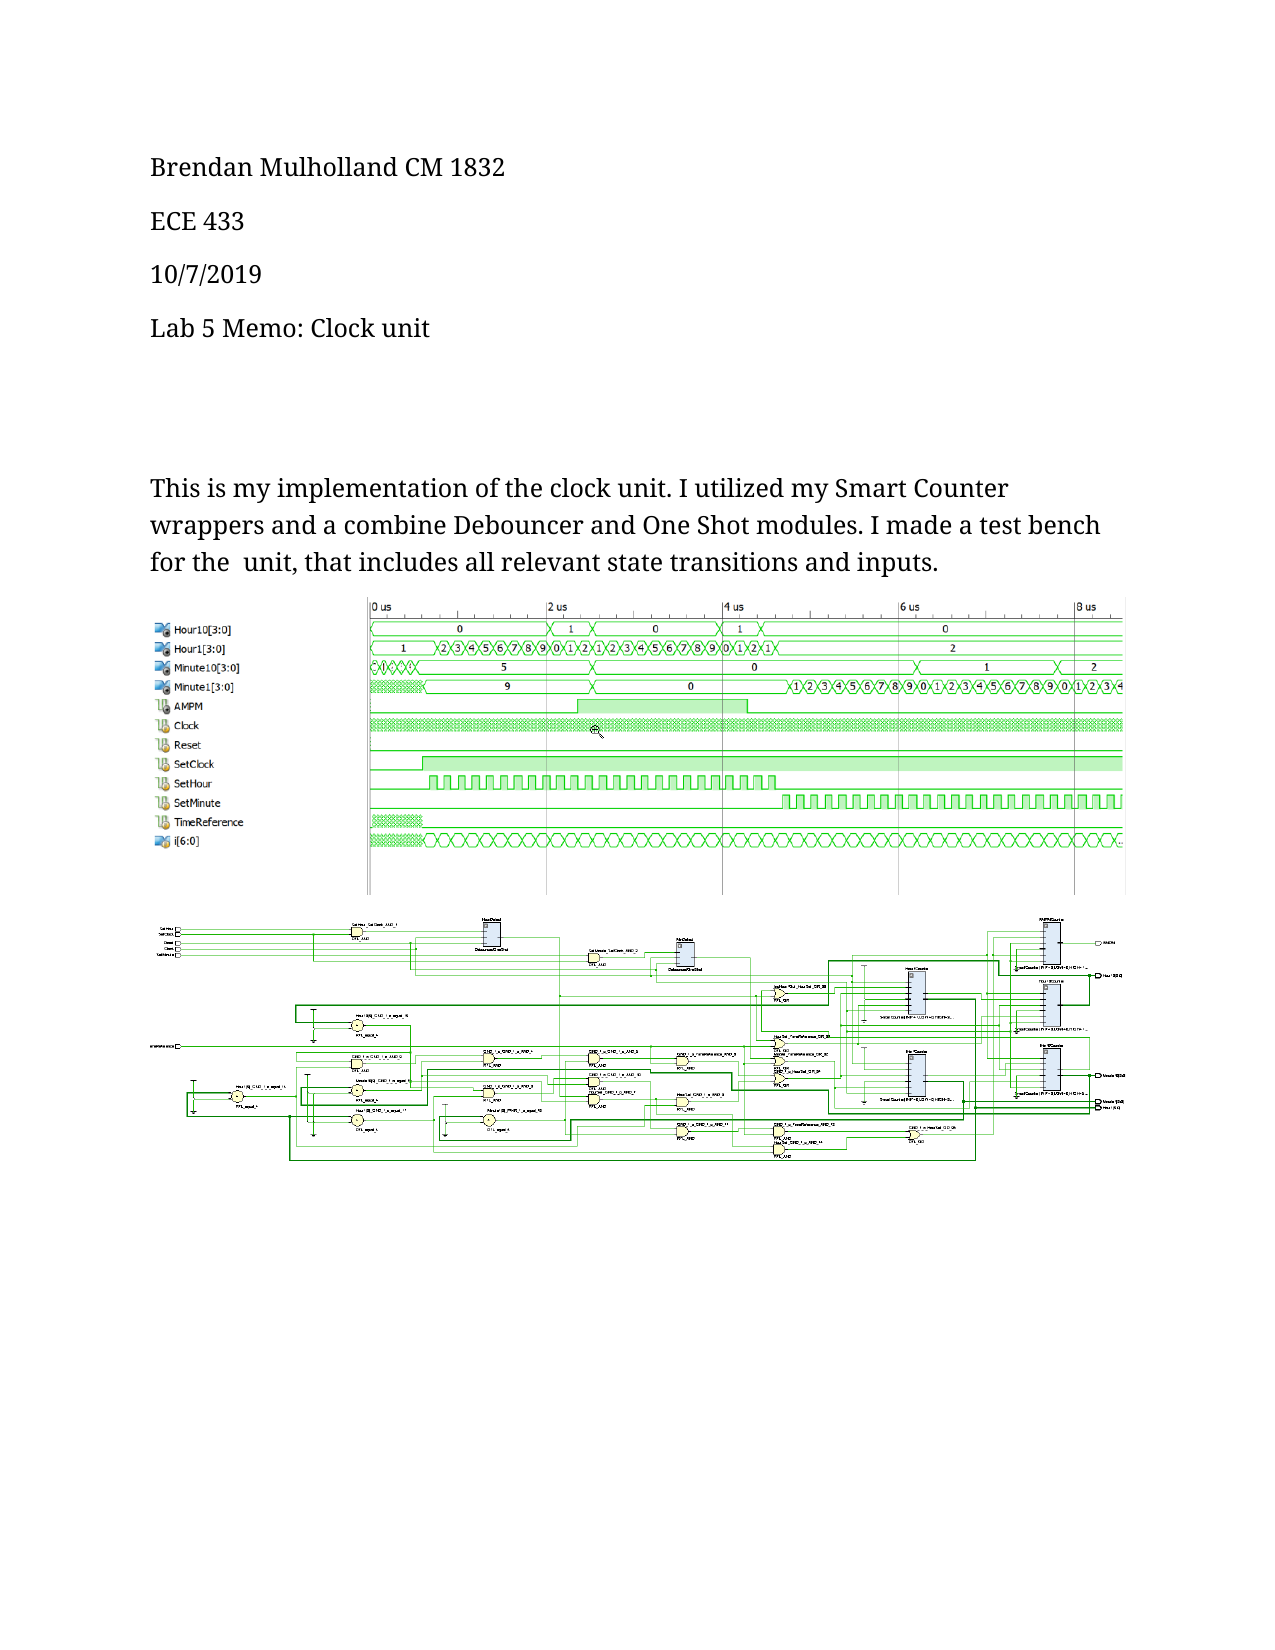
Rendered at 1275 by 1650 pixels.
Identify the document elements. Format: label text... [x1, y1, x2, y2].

text Lab 5 Memo: Clock unit [150, 310, 1125, 344]
text Brendan Mulholland CM 1832 [150, 150, 1125, 184]
picture [150, 597, 1125, 895]
text ECE 433 [150, 203, 1125, 237]
text This is my implementation of the clock unit. I utilized my Smart Counter wrappers and a combine Debouncer and One Shot modules. I made a test bench for the unit, that includes all relevant state transitions and inputs. [150, 471, 1125, 578]
text 10/7/2019 [150, 257, 1125, 291]
picture [150, 913, 1125, 1167]
